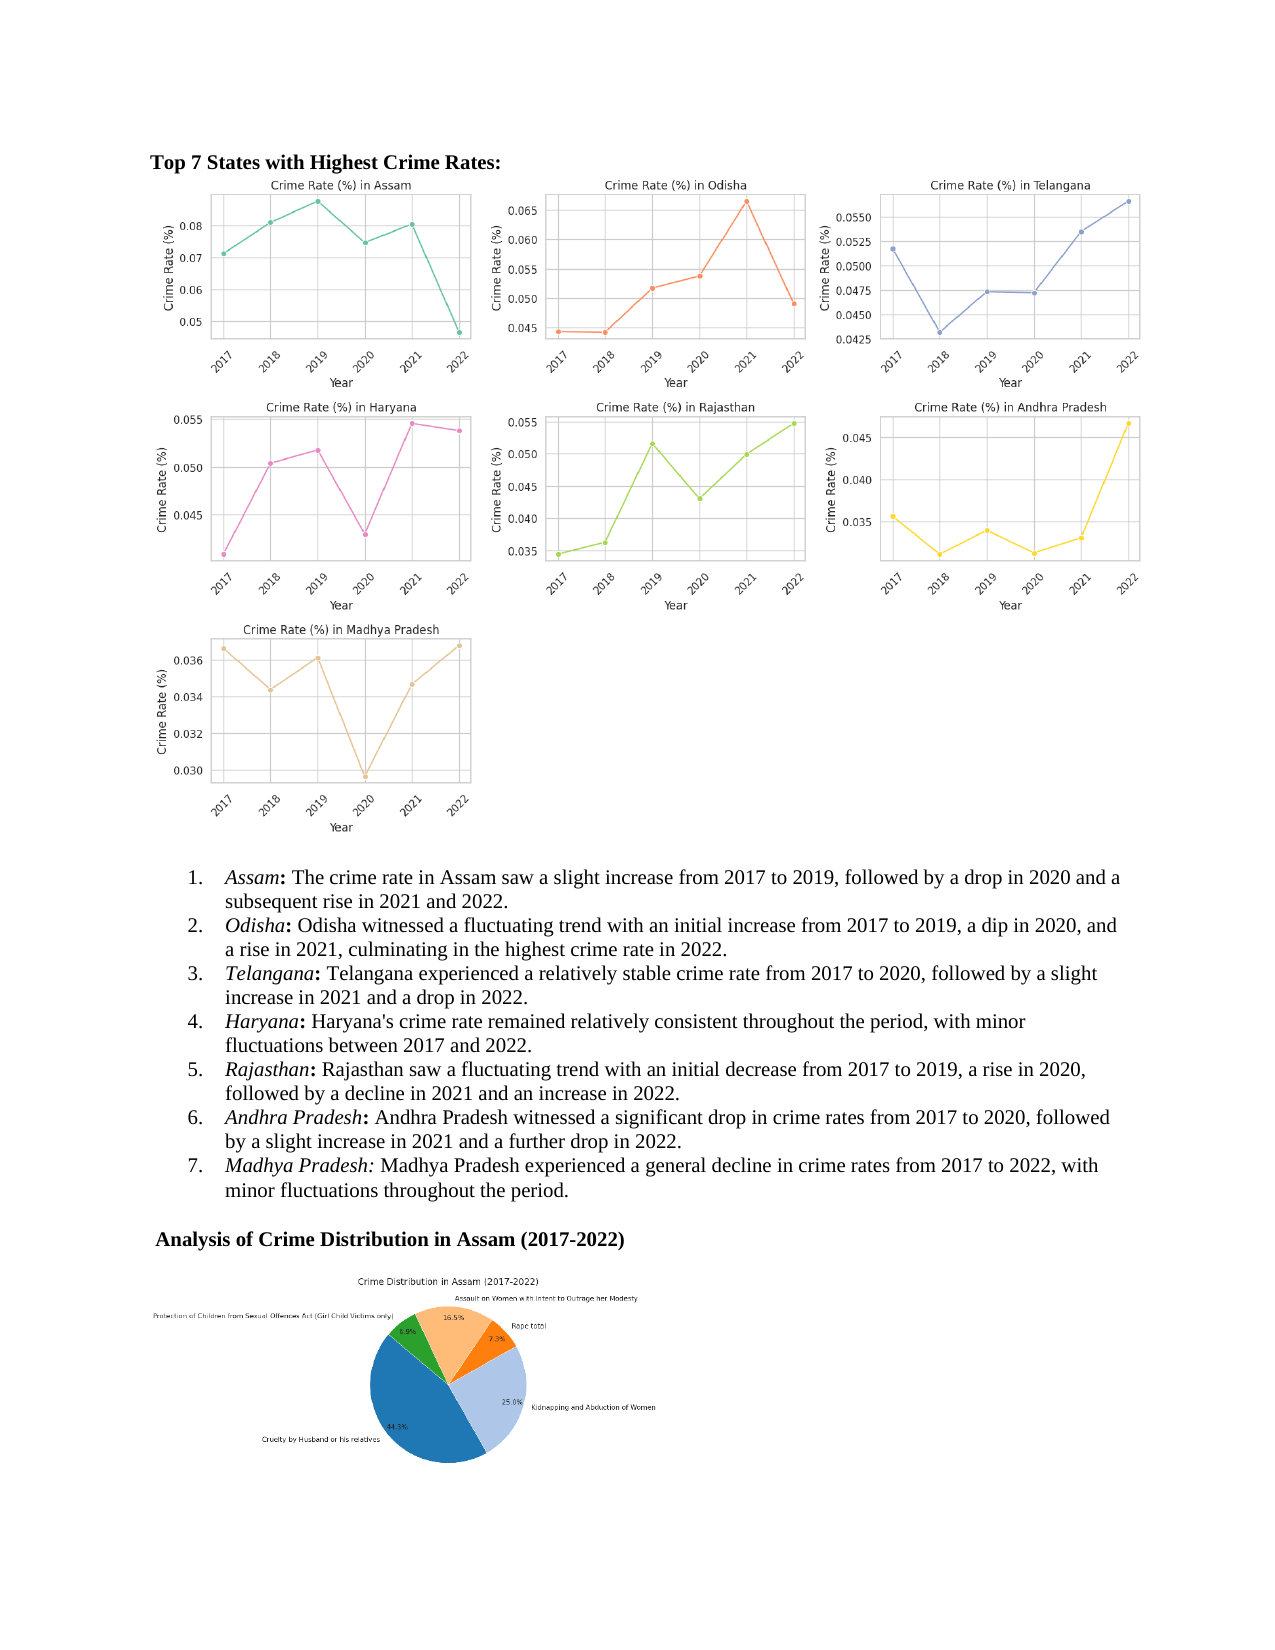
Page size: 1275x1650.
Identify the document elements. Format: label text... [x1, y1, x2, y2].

list Assam: The crime rate in Assam saw a slight increase from 2017 to 2019, followed by a drop in 2020 and a subsequent rise in 2021 and 2022. [187, 865, 1125, 913]
text Analysis of Crime Distribution in Assam (2017-2022) [150, 1227, 1125, 1251]
picture [150, 174, 1147, 840]
list Odisha: Odisha witnessed a fluctuating trend with an initial increase from 2017 to 2019, a dip in 2020, and a rise in 2021, culminating in the highest crime rate in 2022. [187, 913, 1125, 961]
picture [150, 1275, 660, 1485]
list Haryana: Haryana's crime rate remained relatively consistent throughout the period, with minor fluctuations between 2017 and 2022. [187, 1009, 1125, 1057]
list Rajasthan: Rajasthan saw a fluctuating trend with an initial decrease from 2017 to 2019, a rise in 2020, followed by a decline in 2021 and an increase in 2022. [187, 1057, 1125, 1105]
list Telangana: Telangana experienced a relatively stable crime rate from 2017 to 2020, followed by a slight increase in 2021 and a drop in 2022. [187, 961, 1125, 1009]
list Madhya Pradesh: Madhya Pradesh experienced a general decline in crime rates from 2017 to 2022, with minor fluctuations throughout the period. [187, 1153, 1125, 1202]
list Andhra Pradesh: Andhra Pradesh witnessed a significant drop in crime rates from 2017 to 2020, followed by a slight increase in 2021 and a further drop in 2022. [187, 1105, 1125, 1153]
text Top 7 States with Highest Crime Rates: [150, 150, 1125, 174]
